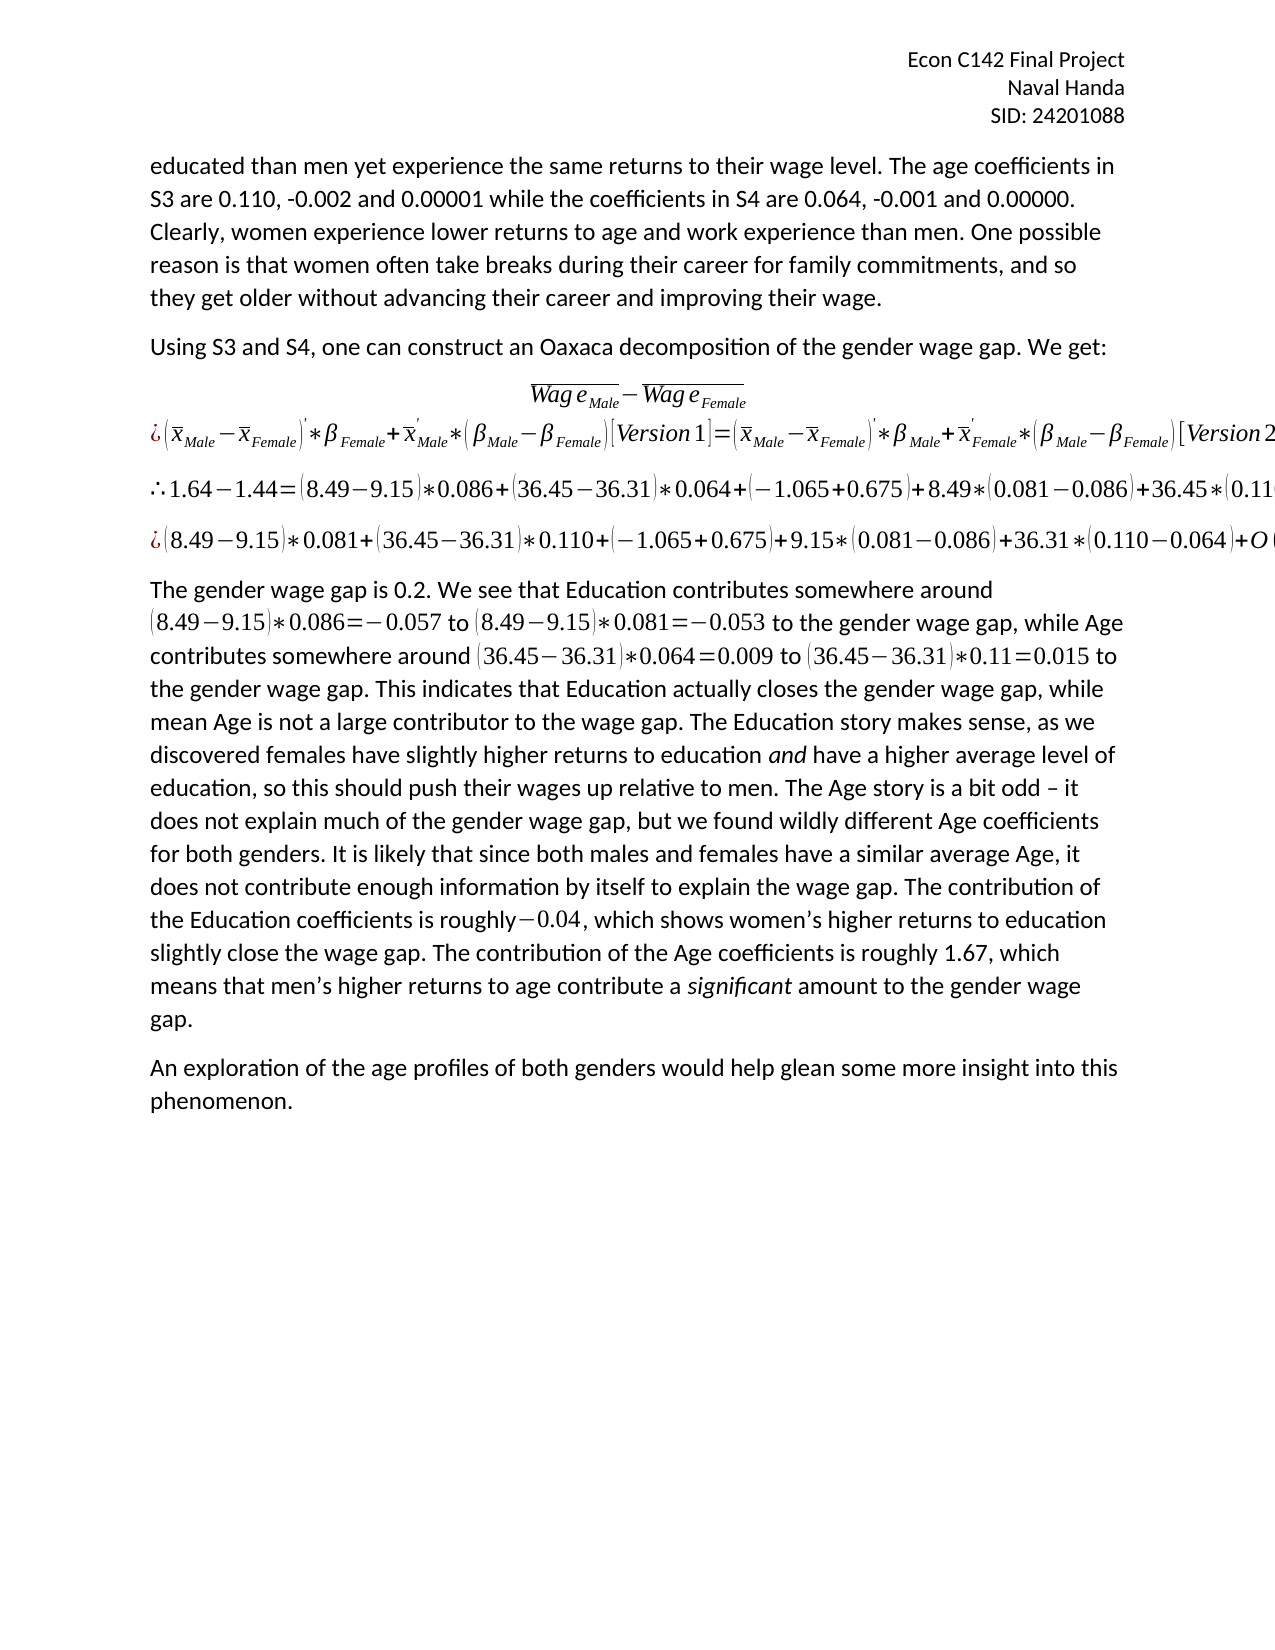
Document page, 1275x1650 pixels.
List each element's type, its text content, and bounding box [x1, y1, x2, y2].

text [150, 150, 1125, 312]
text An exploration of the age profiles of both genders would help glean some more insight into this phenomenon. [150, 1052, 1125, 1116]
text Using S3 and S4, one can construct an Oaxaca decomposition of the gender wage gap. We get: [150, 331, 1125, 362]
text The gender wage gap is 0.2. We see that Education contributes somewhere around to to the gender wage gap, while Age contributes somewhere around to to the gender wage gap. This indicates that Education actually closes the gender wage gap, while mean Age is not a large contributor to the wage gap. The Education story makes sense, as we discovered females have slightly higher returns to education and have a higher average level of education, so this should push their wages up relative to men. The Age story is a bit odd – it does not explain much of the gender wage gap, but we found wildly different Age coefficients for both genders. It is likely that since both males and females have a similar average Age, it does not contribute enough information by itself to explain the wage gap. The contribution of the Education coefficients is roughly, which shows women’s higher returns to education slightly close the wage gap. The contribution of the Age coefficients is roughly 1.67, which means that men’s higher returns to age contribute a significant amount to the gender wage gap. [150, 574, 1125, 1033]
